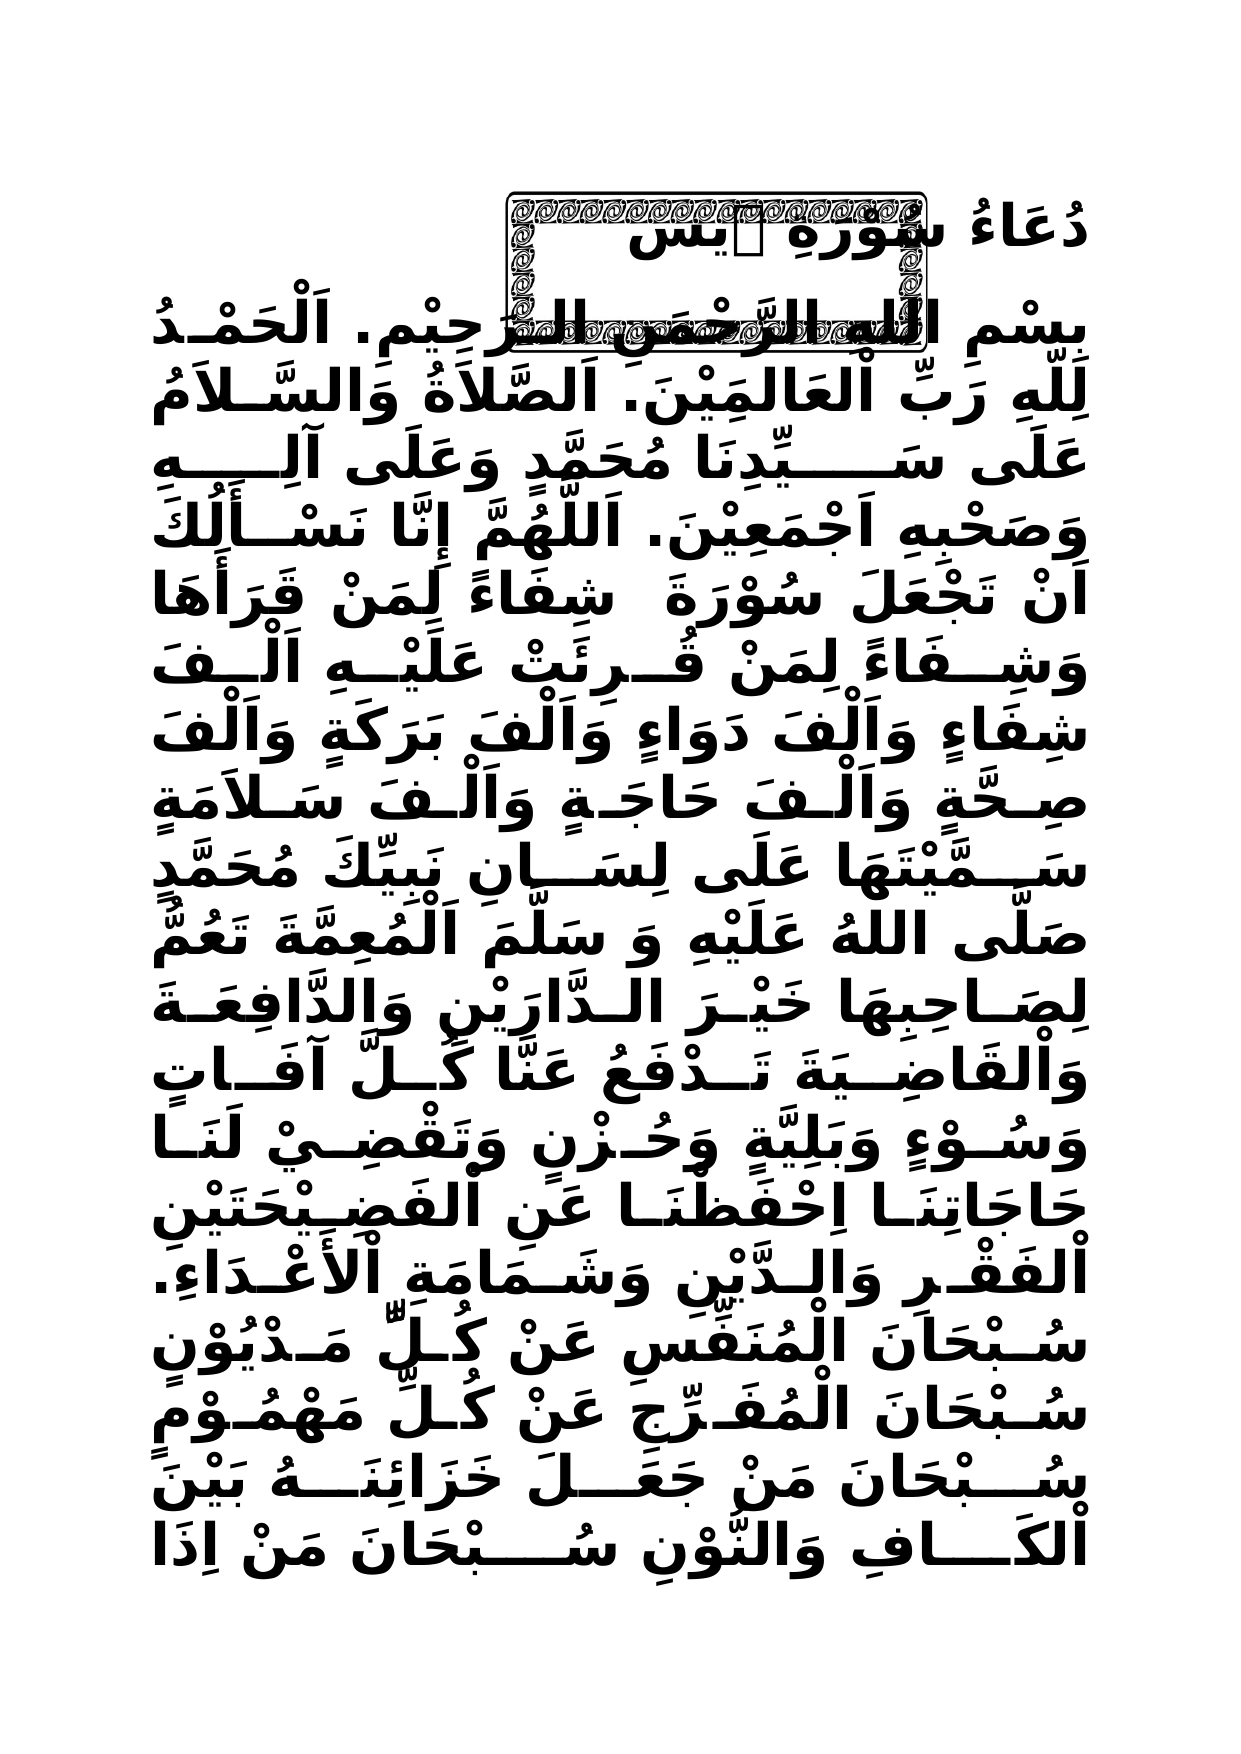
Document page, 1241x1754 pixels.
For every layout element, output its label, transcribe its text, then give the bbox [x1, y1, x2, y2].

picture [505, 261, 928, 289]
text دُعَاءُ سُوْرَةِ يس [150, 193, 1090, 261]
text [150, 289, 1090, 1579]
